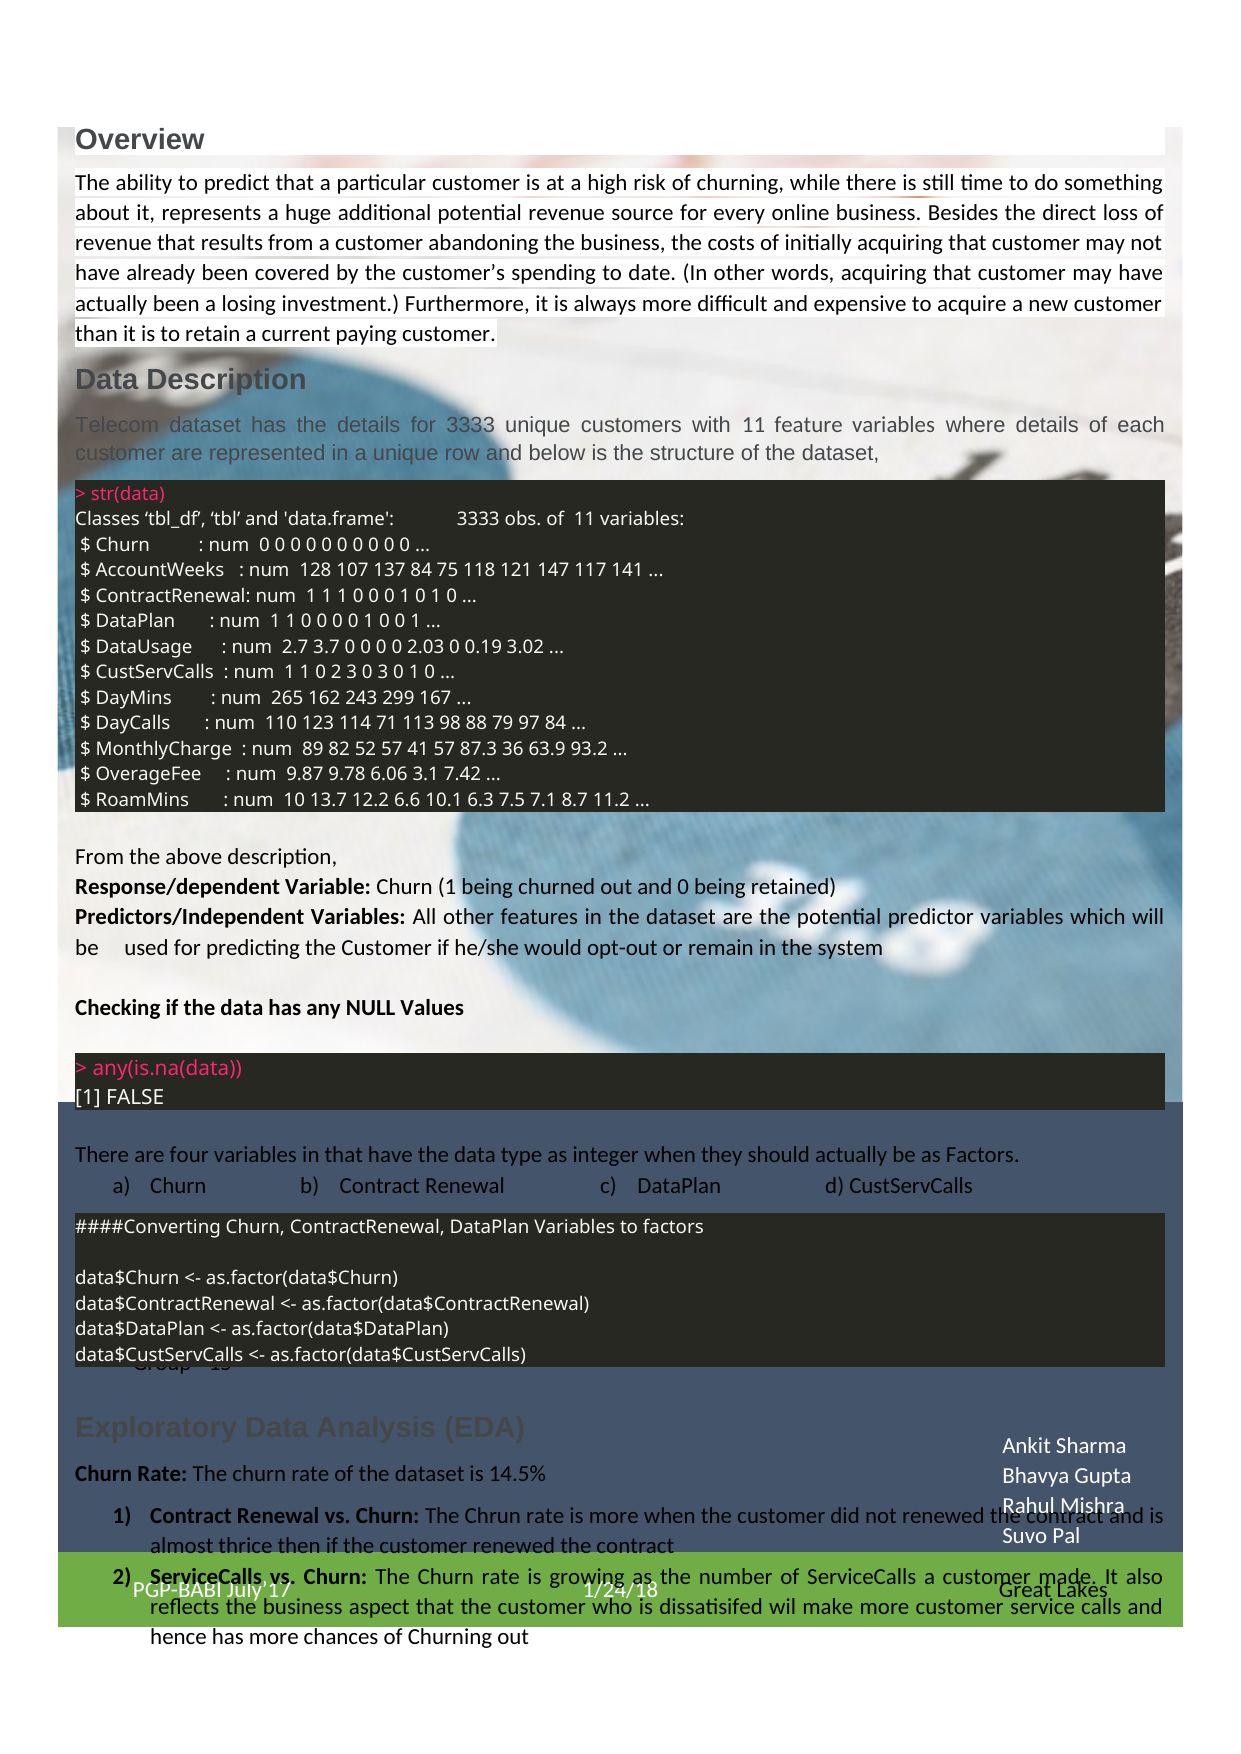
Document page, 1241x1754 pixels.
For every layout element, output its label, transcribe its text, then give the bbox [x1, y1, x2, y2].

text $ DayCalls : num 110 123 114 71 113 98 88 79 97 84 ... [75, 710, 1165, 735]
text $ Churn : num 0 0 0 0 0 0 0 0 0 0 ... [75, 531, 1165, 557]
text data$Churn <- as.factor(data$Churn) [75, 1264, 1165, 1290]
list Contract Renewal vs. Churn: The Chrun rate is more when the customer did not renewed the contract and is almost thrice then if the customer renewed the contract [112, 1501, 1165, 1560]
text ####Converting Churn, ContractRenewal, DataPlan Variables to factors [75, 1213, 1165, 1239]
text $ MonthlyCharge : num 89 82 52 57 41 57 87.3 36 63.9 93.2 ... [75, 735, 1165, 761]
text Predictors/Independent Variables: All other features in the dataset are the potential predictor variables which will be used for predicting the Customer if he/she would opt-out or remain in the system [75, 902, 1165, 961]
text $ DataUsage : num 2.7 3.7 0 0 0 0 2.03 0 0.19 3.02 ... [75, 633, 1165, 659]
text $ CustServCalls : num 1 1 0 2 3 0 3 0 1 0 ... [75, 659, 1165, 684]
text Data Description [75, 362, 1165, 395]
text > any(is.na(data)) [75, 1053, 1165, 1082]
text > str(data) [75, 480, 1165, 506]
text Classes ‘tbl_df’, ‘tbl’ and 'data.frame': 3333 obs. of 11 variables: [75, 506, 1165, 531]
text Telecom dataset has the details for 3333 unique customers with 11 feature variables where details of each customer are represented in a unique row and below is the structure of the dataset, [75, 410, 1165, 466]
list Churn b) Contract Renewal c) DataPlan d) CustServCalls [112, 1171, 1165, 1199]
text data$DataPlan <- as.factor(data$DataPlan) [75, 1316, 1165, 1341]
text $ AccountWeeks : num 128 107 137 84 75 118 121 147 117 141 ... [75, 557, 1165, 582]
text Churn Rate: The churn rate of the dataset is 14.5% [75, 1459, 1165, 1487]
text From the above description, [75, 842, 1165, 870]
text data$ContractRenewal <- as.factor(data$ContractRenewal) [75, 1290, 1165, 1316]
text $ DataPlan : num 1 1 0 0 0 0 1 0 0 1 ... [75, 608, 1165, 633]
text $ ContractRenewal: num 1 1 1 0 0 0 1 0 1 0 ... [75, 582, 1165, 608]
text There are four variables in that have the data type as integer when they should actually be as Factors. [75, 1141, 1165, 1168]
picture [57, 127, 1183, 1102]
text $ DayMins : num 265 162 243 299 167 ... [75, 684, 1165, 710]
text Overview [75, 122, 1165, 155]
text Checking if the data has any NULL Values [75, 993, 1165, 1021]
text $ OverageFee : num 9.87 9.78 6.06 3.1 7.42 ... [75, 761, 1165, 786]
text Response/dependent Variable: Churn (1 being churned out and 0 being retained) [75, 872, 1165, 900]
text data$CustServCalls <- as.factor(data$CustServCalls) [75, 1341, 1165, 1367]
text $ RoamMins : num 10 13.7 12.2 6.6 10.1 6.3 7.5 7.1 8.7 11.2 ... [75, 786, 1165, 812]
text Exploratory Data Analysis (EDA) [75, 1410, 1165, 1444]
list ServiceCalls vs. Churn: The Churn rate is growing as the number of ServiceCalls a customer made. It also reflects the business aspect that the customer who is dissatisifed wil make more customer service calls and hence has more chances of Churning out [112, 1562, 1165, 1650]
text [1] FALSE [75, 1082, 1165, 1110]
